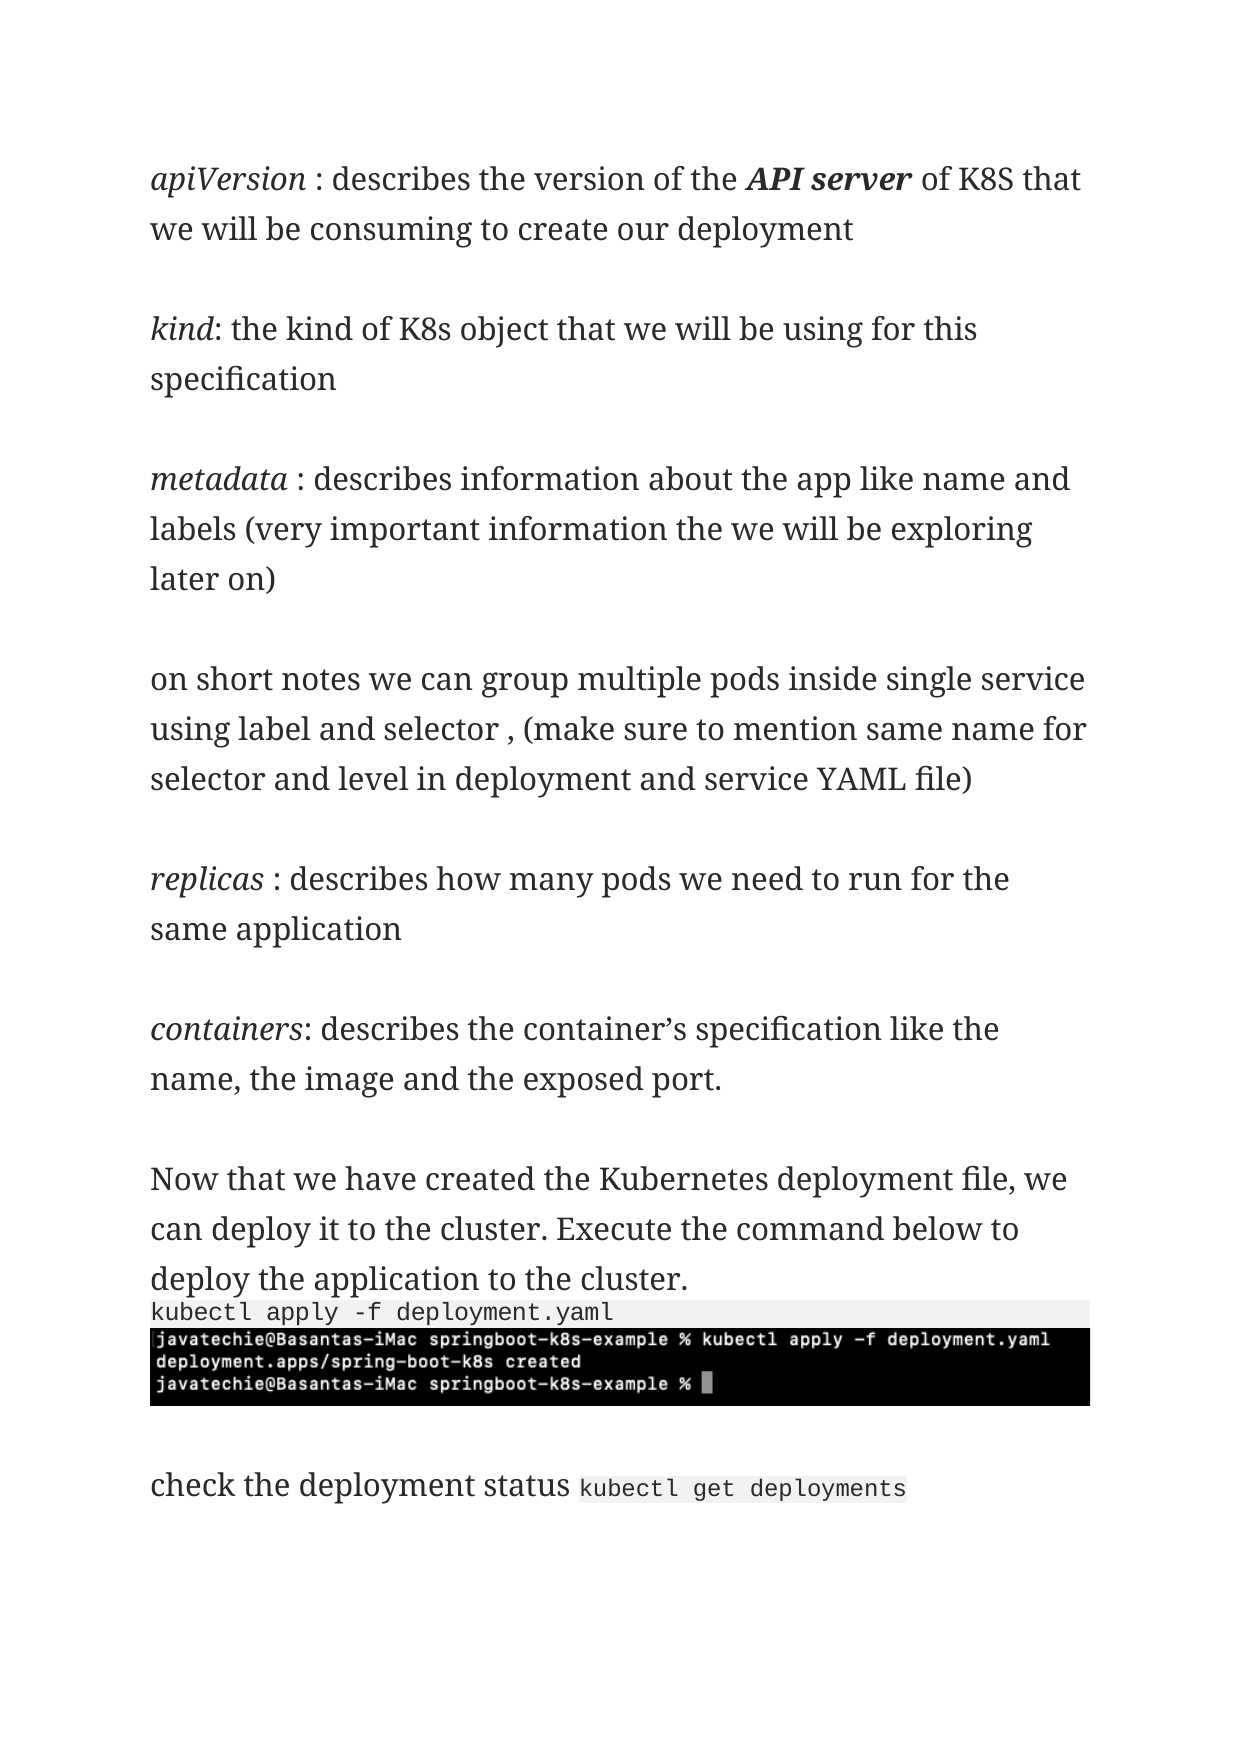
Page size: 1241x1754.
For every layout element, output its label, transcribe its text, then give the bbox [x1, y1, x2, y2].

text replicas : describes how many pods we need to run for the same application [150, 850, 1090, 950]
picture [150, 1328, 1091, 1406]
text apiVersion : describes the version of the API server of K8S that we will be consuming to create our deployment [150, 150, 1090, 250]
text kubectl apply -f deployment.yaml [150, 1300, 1090, 1328]
text containers: describes the container’s specification like the name, the image and the exposed port. [150, 1000, 1090, 1100]
text Now that we have created the Kubernetes deployment file, we can deploy it to the cluster. Execute the command below to deploy the application to the cluster. [150, 1150, 1090, 1300]
text kind: the kind of K8s object that we will be using for this specification [150, 300, 1090, 400]
text metadata : describes information about the app like name and labels (very important information the we will be exploring later on) [150, 450, 1090, 600]
text check the deployment status kubectl get deployments [150, 1455, 1090, 1505]
text on short notes we can group multiple pods inside single service using label and selector , (make sure to mention same name for selector and level in deployment and service YAML file) [150, 650, 1090, 800]
